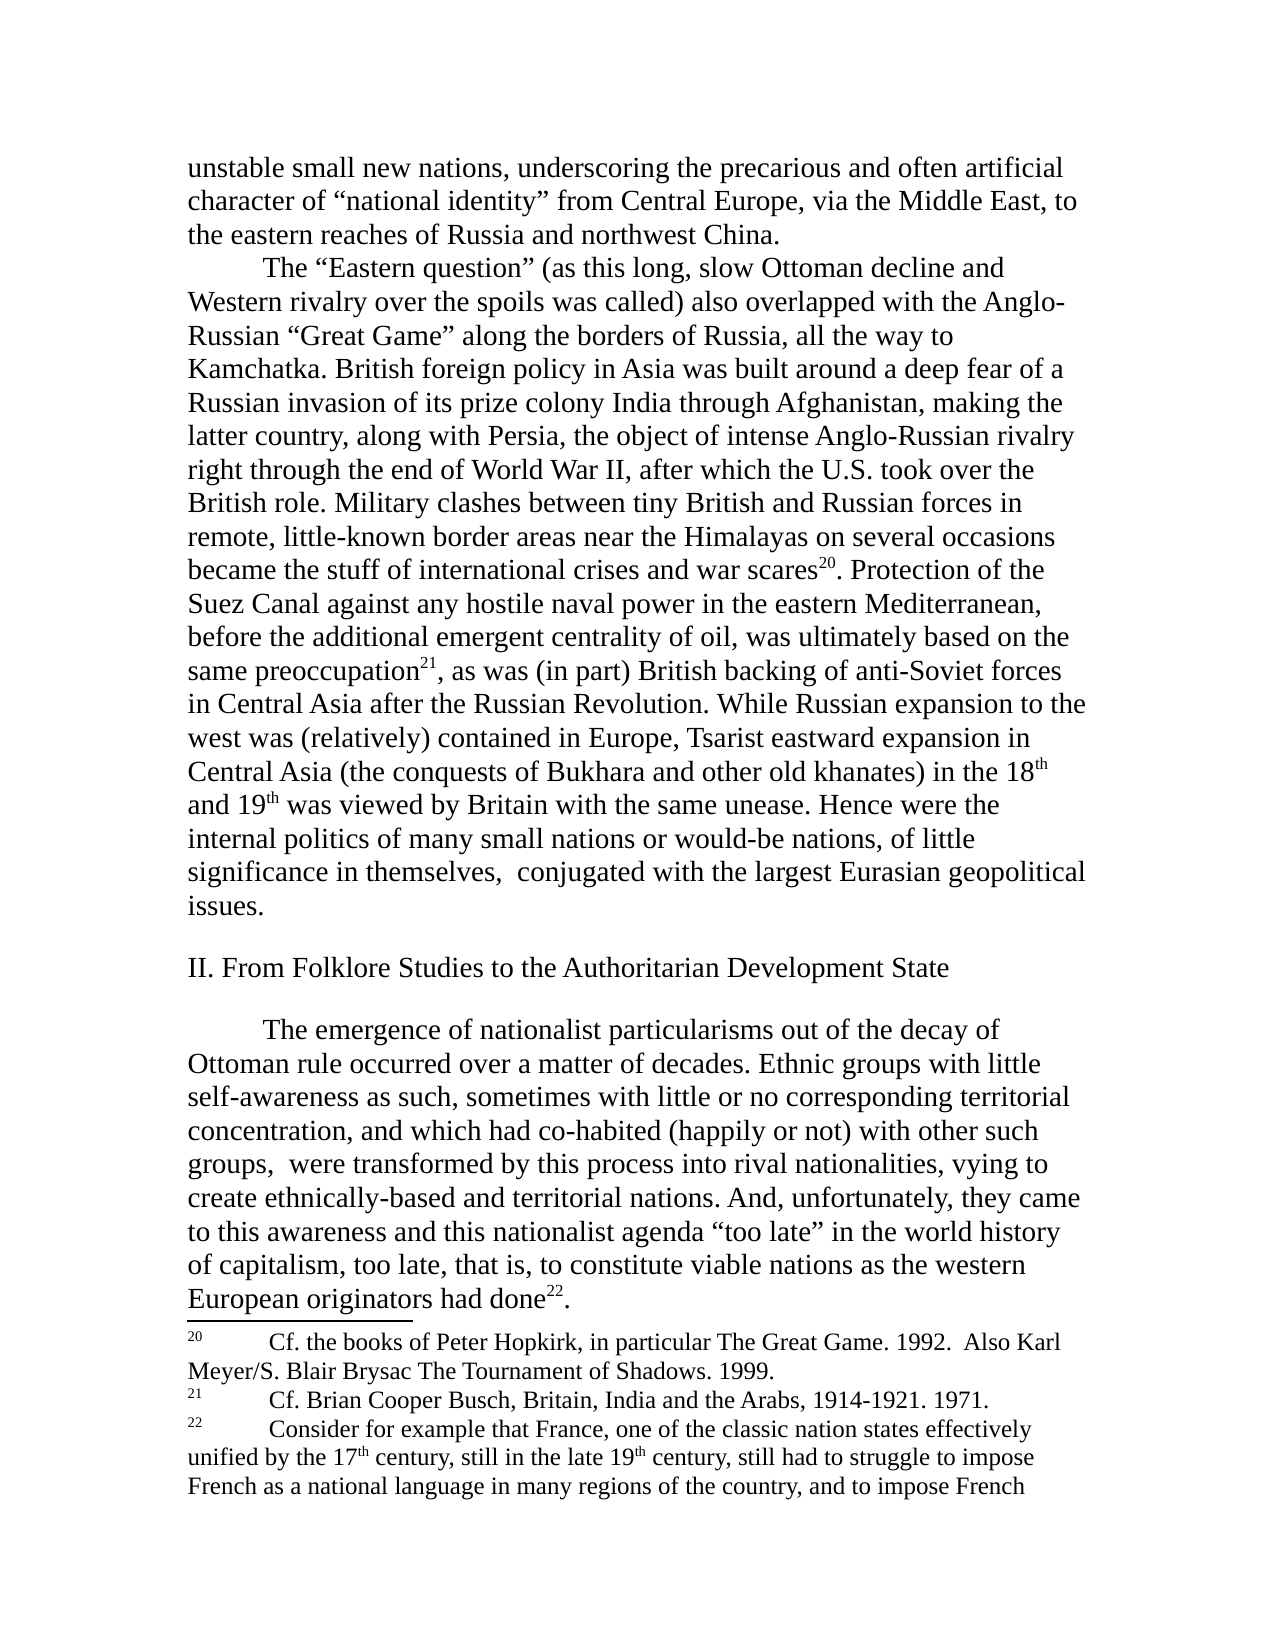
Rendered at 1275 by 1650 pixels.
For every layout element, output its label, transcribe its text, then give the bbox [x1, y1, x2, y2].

text II. From Folklore Studies to the Authoritarian Development State [187, 950, 1087, 984]
text The emergence of nationalist particularisms out of the decay of Ottoman rule occurred over a matter of decades. Ethnic groups with little self-awareness as such, sometimes with little or no corresponding territorial concentration, and which had co-habited (happily or not) with other such groups, were transformed by this process into rival nationalities, vying to create ethnically-based and territorial nations. And, unfortunately, they came to this awareness and this nationalist agenda “too late” in the world history of capitalism, too late, that is, to constitute viable nations as the western European originators had done. [187, 1012, 1087, 1314]
text The “Eastern question” (as this long, slow Ottoman decline and Western rivalry over the spoils was called) also overlapped with the Anglo-Russian “Great Game” along the borders of Russia, all the way to Kamchatka. British foreign policy in Asia was built around a deep fear of a Russian invasion of its prize colony India through Afghanistan, making the latter country, along with Persia, the object of intense Anglo-Russian rivalry right through the end of World War II, after which the U.S. took over the British role. Military clashes between tiny British and Russian forces in remote, little-known border areas near the Himalayas on several occasions became the stuff of international crises and war scares. Protection of the Suez Canal against any hostile naval power in the eastern Mediterranean, before the additional emergent centrality of oil, was ultimately based on the same preoccupation, as was (in part) British backing of anti-Soviet forces in Central Asia after the Russian Revolution. While Russian expansion to the west was (relatively) contained in Europe, Tsarist eastward expansion in Central Asia (the conquests of Bukhara and other old khanates) in the 18th and 19th was viewed by Britain with the same unease. Hence were the internal politics of many small nations or would-be nations, of little significance in themselves, conjugated with the largest Eurasian geopolitical issues. [187, 251, 1087, 921]
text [187, 150, 1087, 251]
